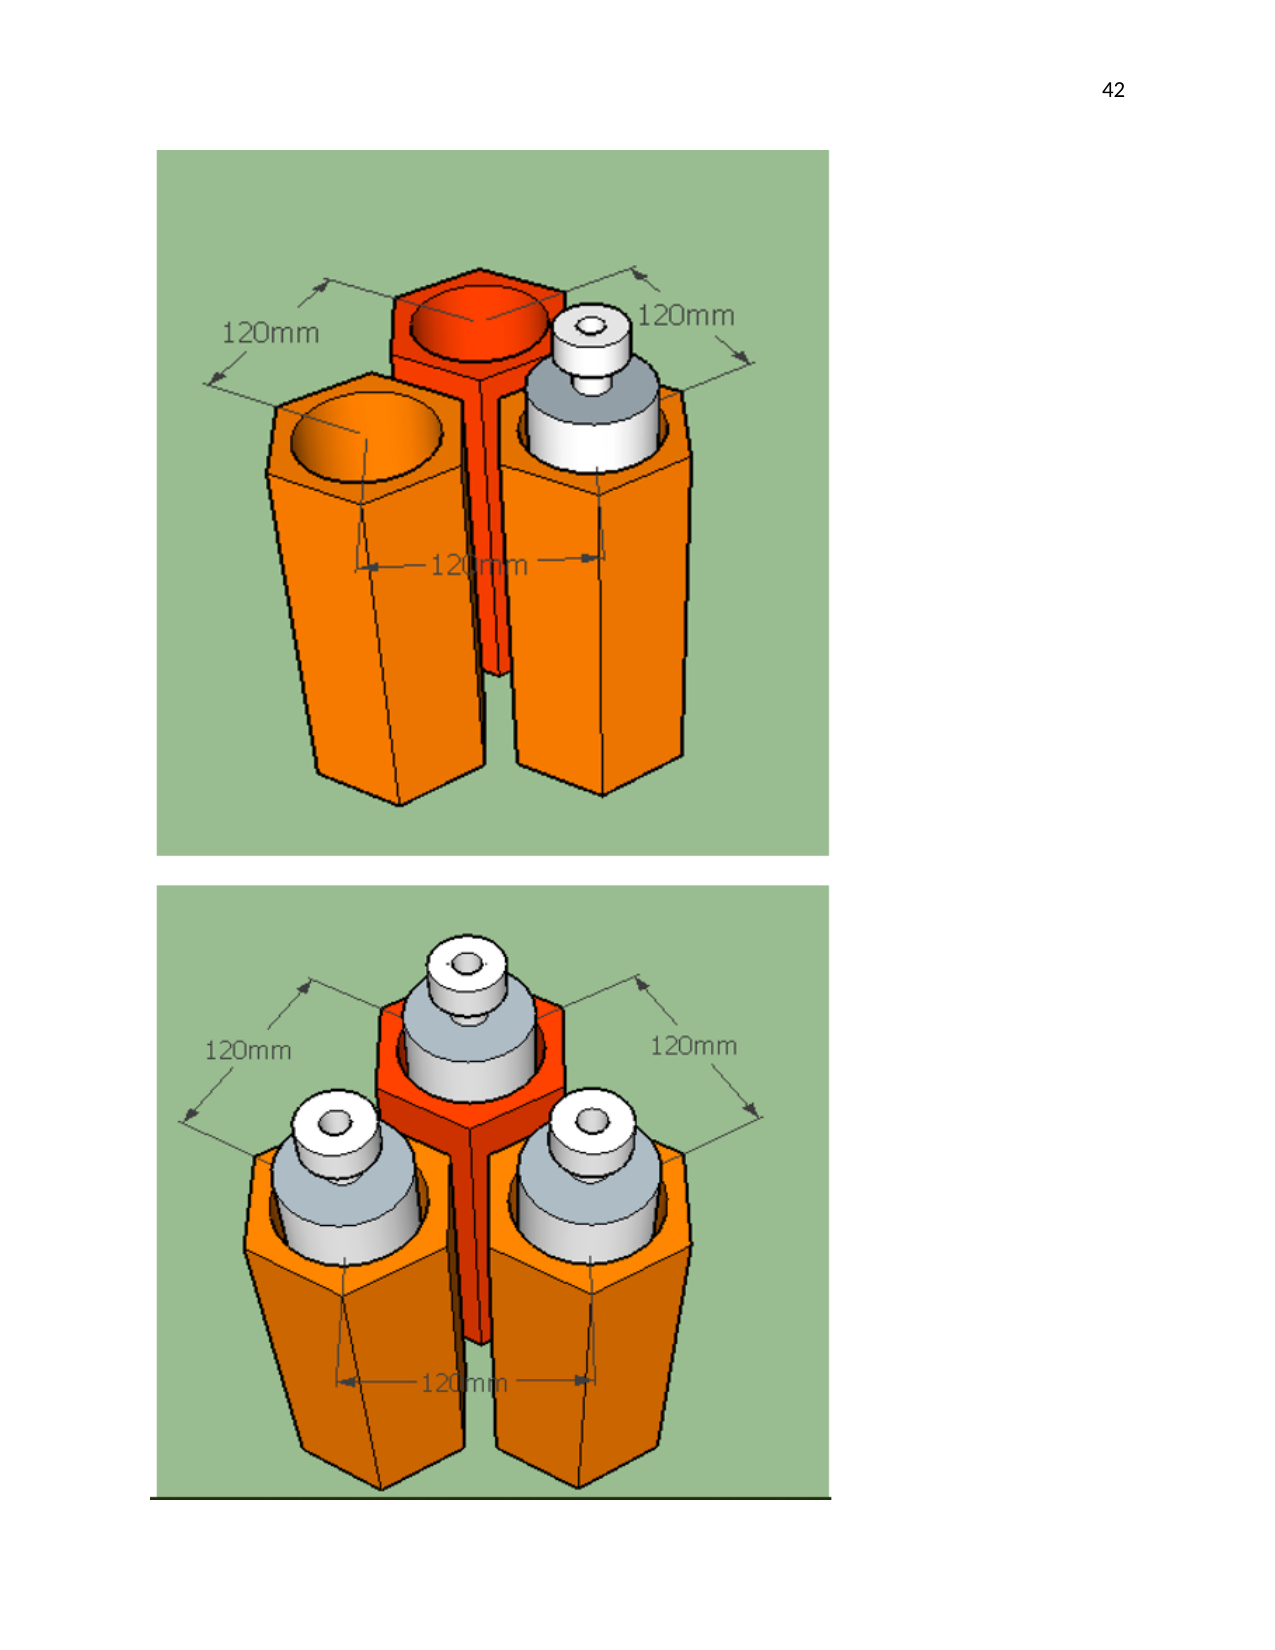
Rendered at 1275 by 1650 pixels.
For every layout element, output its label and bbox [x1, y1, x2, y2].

picture [150, 150, 832, 1500]
